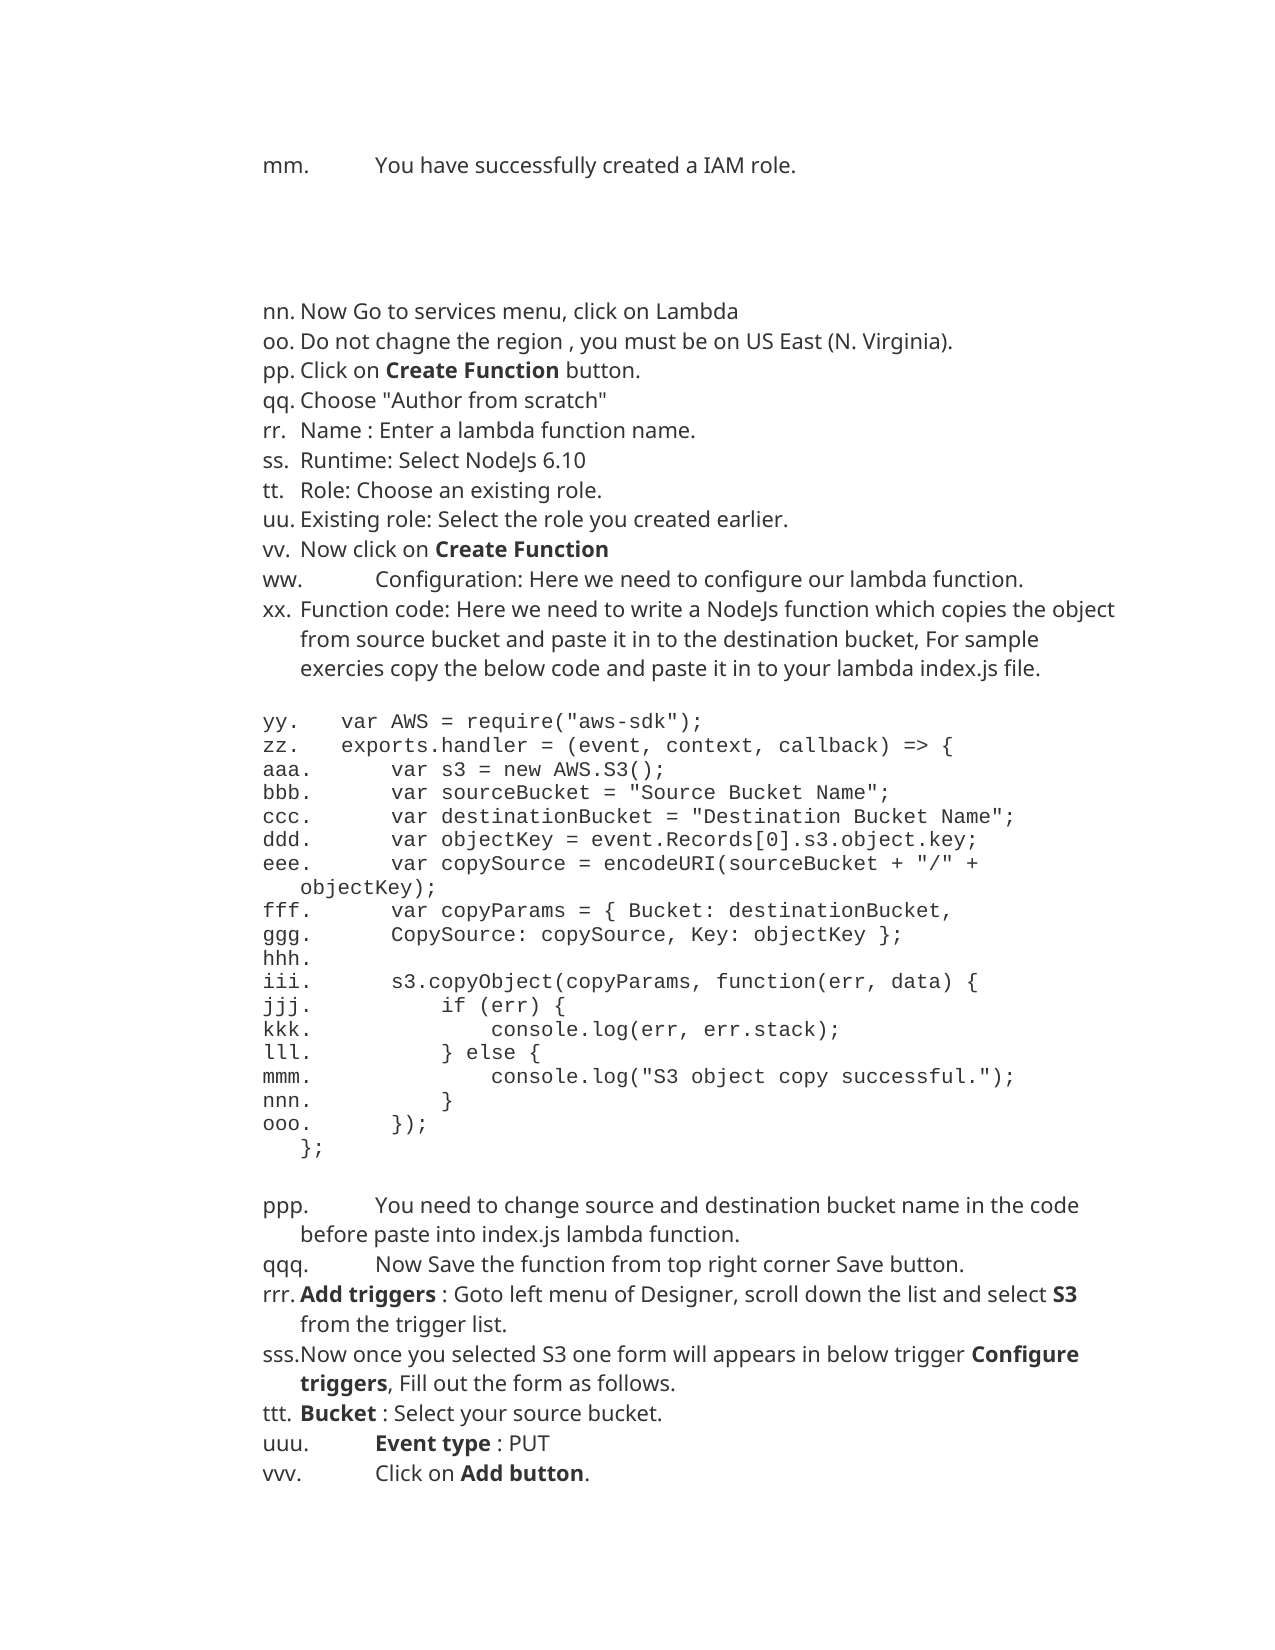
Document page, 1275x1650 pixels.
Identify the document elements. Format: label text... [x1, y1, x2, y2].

list Configuration: Here we need to configure our lambda function. [262, 564, 1125, 594]
list You have successfully created a IAM role. [262, 150, 1125, 180]
list Function code: Here we need to write a NodeJs function which copies the object from source bucket and paste it in to the destination bucket, For sample exercies copy the below code and paste it in to your lambda index.js file. [262, 594, 1125, 711]
list var s3 = new AWS.S3(); [262, 758, 1125, 782]
list var destinationBucket = "Destination Bucket Name"; [262, 806, 1125, 829]
list } else { [262, 1042, 1125, 1066]
list Add triggers : Goto left menu of Designer, scroll down the list and select S3 from the trigger list. [262, 1279, 1125, 1339]
list var copyParams = { Bucket: destinationBucket, [262, 900, 1125, 924]
list Choose "Author from scratch" [262, 385, 1125, 415]
text }; [300, 1137, 1125, 1161]
list if (err) { [262, 995, 1125, 1019]
list CopySource: copySource, Key: objectKey }; [262, 924, 1125, 948]
list console.log("S3 object copy successful."); [262, 1066, 1125, 1089]
list exports.handler = (event, context, callback) => { [262, 735, 1125, 758]
list Event type : PUT [262, 1428, 1125, 1458]
list }); [262, 1113, 1125, 1137]
list Now Save the function from top right corner Save button. [262, 1249, 1125, 1279]
list Name : Enter a lambda function name. [262, 415, 1125, 445]
list Click on Create Function button. [262, 356, 1125, 385]
list Role: Choose an existing role. [262, 475, 1125, 504]
list Do not chagne the region , you must be on US East (N. Virginia). [262, 326, 1125, 356]
list var sourceBucket = "Source Bucket Name"; [262, 782, 1125, 806]
list var copySource = encodeURI(sourceBucket + "/" + objectKey); [262, 853, 1125, 900]
list Now once you selected S3 one form will appears in below trigger Configure triggers, Fill out the form as follows. [262, 1339, 1125, 1398]
list Now Go to services menu, click on Lambda [262, 296, 1125, 326]
list s3.copyObject(copyParams, function(err, data) { [262, 971, 1125, 995]
list Click on Add button. [262, 1458, 1125, 1488]
list var objectKey = event.Records[0].s3.object.key; [262, 829, 1125, 853]
list Runtime: Select NodeJs 6.10 [262, 445, 1125, 475]
list You need to change source and destination bucket name in the code before paste into index.js lambda function. [262, 1190, 1125, 1249]
list Now click on Create Function [262, 534, 1125, 564]
list Existing role: Select the role you created earlier. [262, 504, 1125, 534]
list var AWS = require("aws-sdk"); [262, 711, 1125, 735]
list } [262, 1089, 1125, 1113]
list console.log(err, err.stack); [262, 1019, 1125, 1042]
list Bucket : Select your source bucket. [262, 1398, 1125, 1428]
